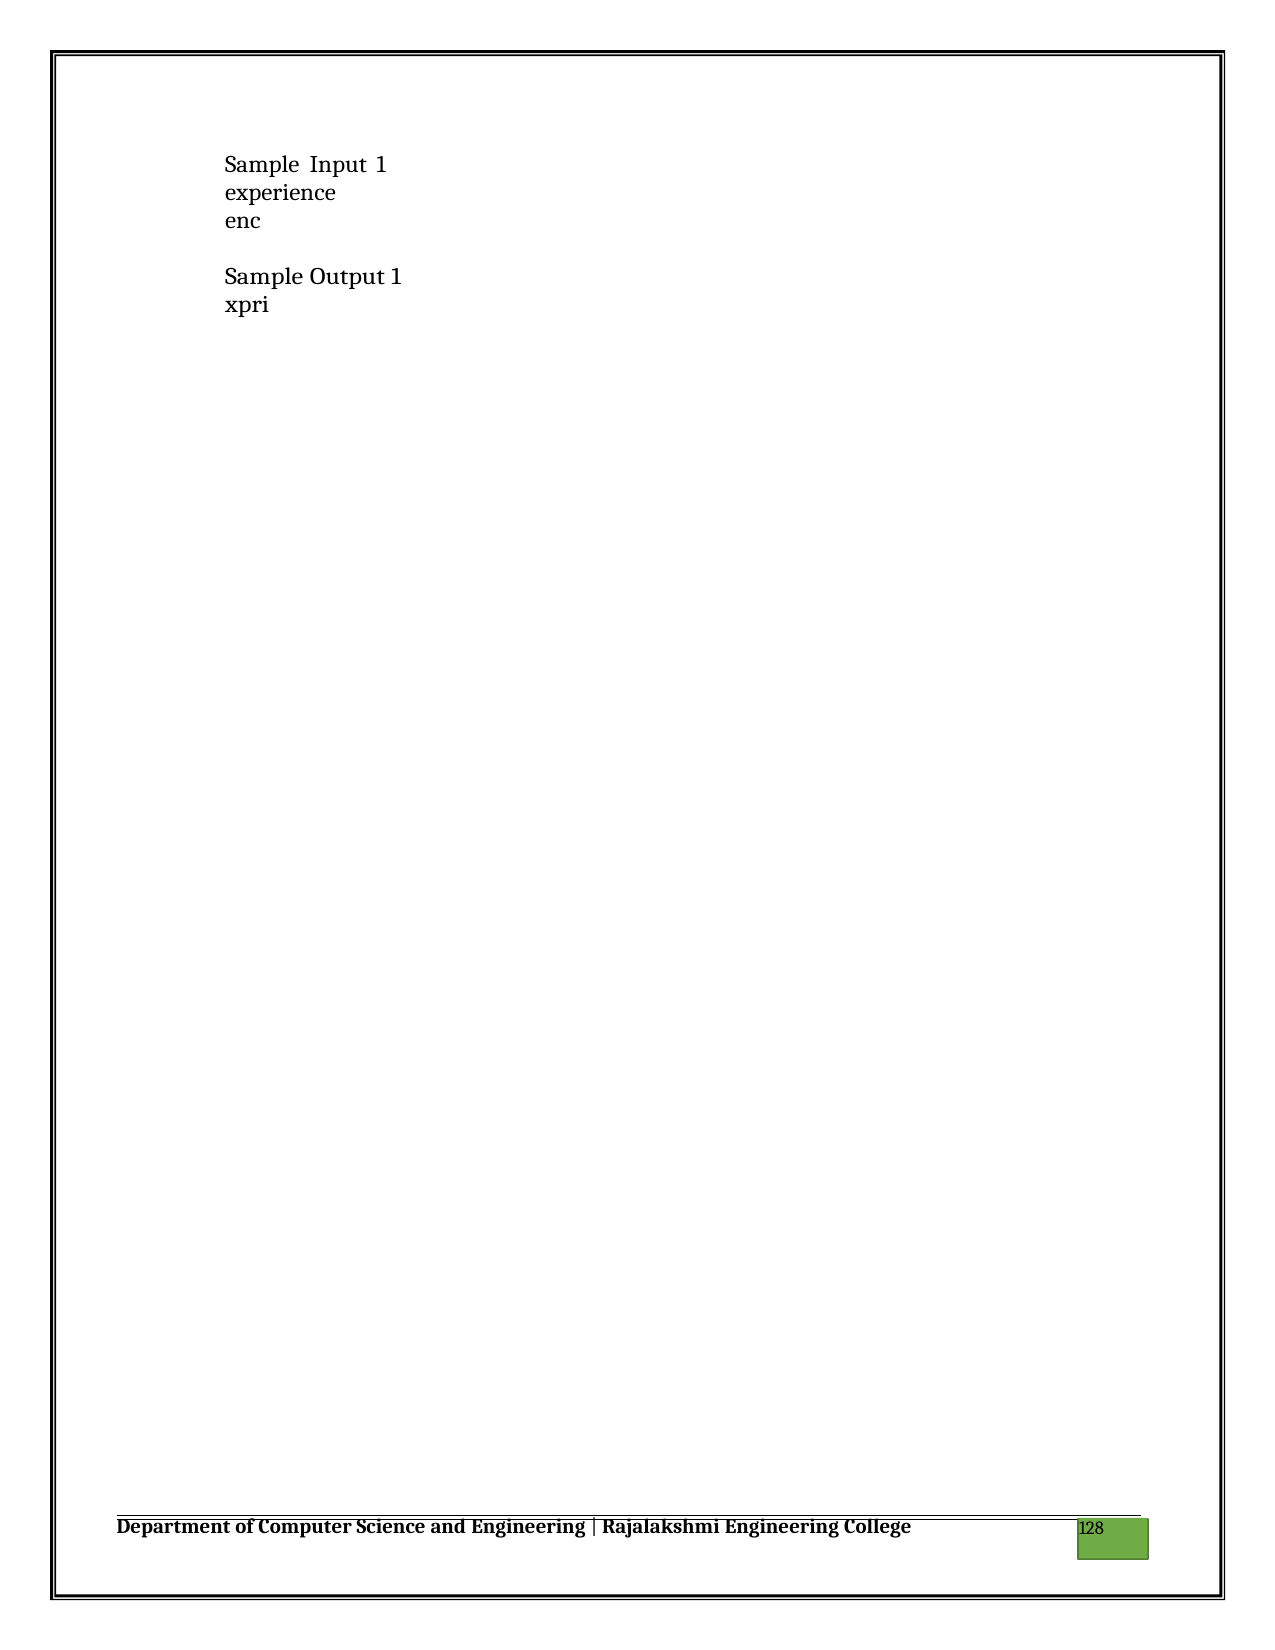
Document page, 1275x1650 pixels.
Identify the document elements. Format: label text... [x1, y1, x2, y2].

text Sample Input 1 experience [225, 151, 398, 206]
text Sample Output 1 xpri [225, 263, 416, 319]
text enc [225, 207, 1150, 234]
